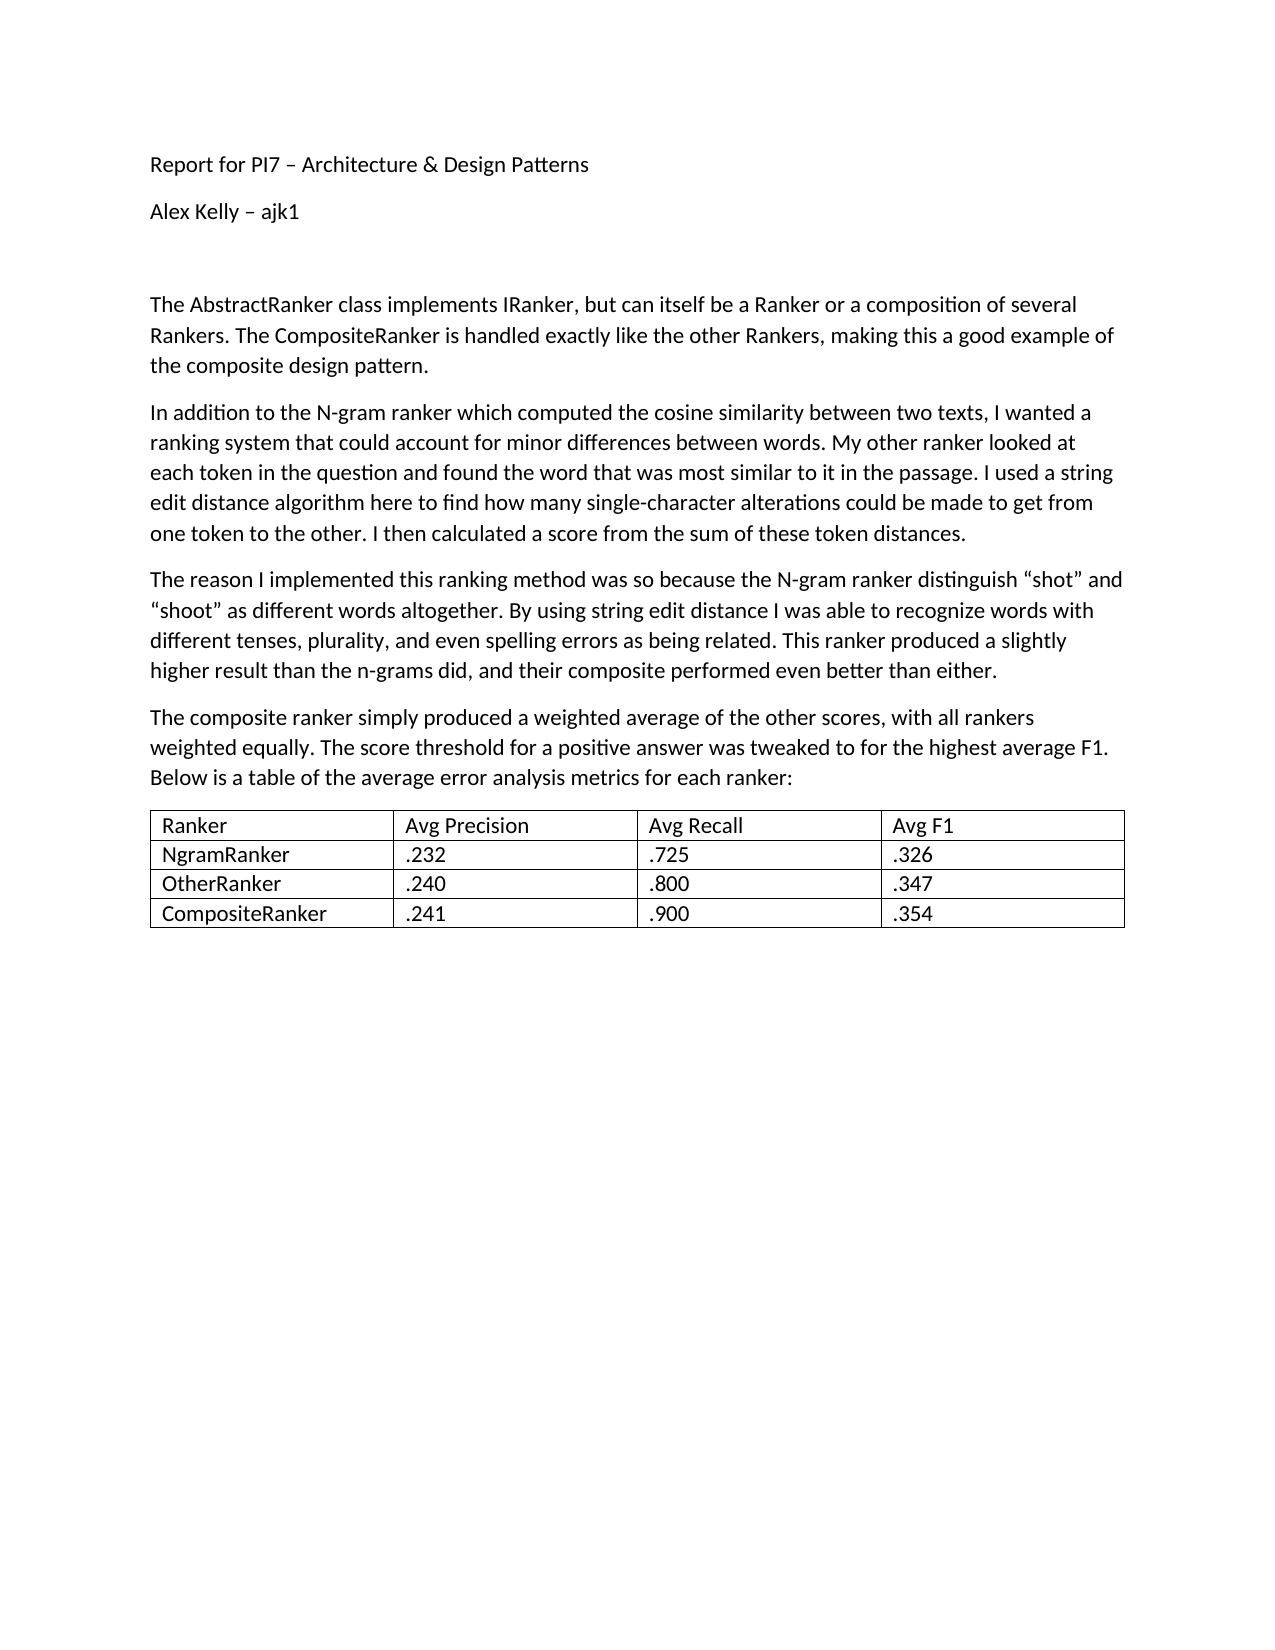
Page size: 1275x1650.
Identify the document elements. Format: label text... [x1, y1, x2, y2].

table_cell .241 [394, 899, 637, 927]
text The reason I implemented this ranking method was so because the N-gram ranker distinguish “shot” and “shoot” as different words altogether. By using string edit distance I was able to recognize words with different tenses, plurality, and even spelling errors as being related. This ranker produced a slightly higher result than the n-grams did, and their composite performed even better than either. [150, 566, 1125, 684]
table_cell .800 [638, 870, 881, 898]
table_cell .232 [394, 841, 637, 868]
text The composite ranker simply produced a weighted average of the other scores, with all rankers weighted equally. The score threshold for a positive answer was tweaked to for the highest average F1. Below is a table of the average error analysis metrics for each ranker: [150, 703, 1125, 792]
table_cell .240 [394, 870, 637, 898]
table_cell OtherRanker [151, 870, 393, 898]
table_cell NgramRanker [151, 841, 393, 868]
text Alex Kelly – ajk1 [150, 197, 1125, 225]
table_header Avg Precision [394, 811, 637, 839]
table_header Avg F1 [882, 811, 1124, 839]
table_cell CompositeRanker [151, 899, 393, 927]
table_cell .326 [882, 841, 1124, 868]
text Report for PI7 – Architecture & Design Patterns [150, 150, 1125, 178]
table_header Ranker [151, 811, 393, 839]
table_cell .725 [638, 841, 881, 868]
table_cell .347 [882, 870, 1124, 898]
table_cell .900 [638, 899, 881, 927]
table_header Avg Recall [638, 811, 881, 839]
text In addition to the N-gram ranker which computed the cosine similarity between two texts, I wanted a ranking system that could account for minor differences between words. My other ranker looked at each token in the question and found the word that was most similar to it in the passage. I used a string edit distance algorithm here to find how many single-character alterations could be made to get from one token to the other. I then calculated a score from the sum of these token distances. [150, 398, 1125, 547]
text The AbstractRanker class implements IRanker, but can itself be a Ranker or a composition of several Rankers. The CompositeRanker is handled exactly like the other Rankers, making this a good example of the composite design pattern. [150, 291, 1125, 379]
table_cell .354 [882, 899, 1124, 927]
